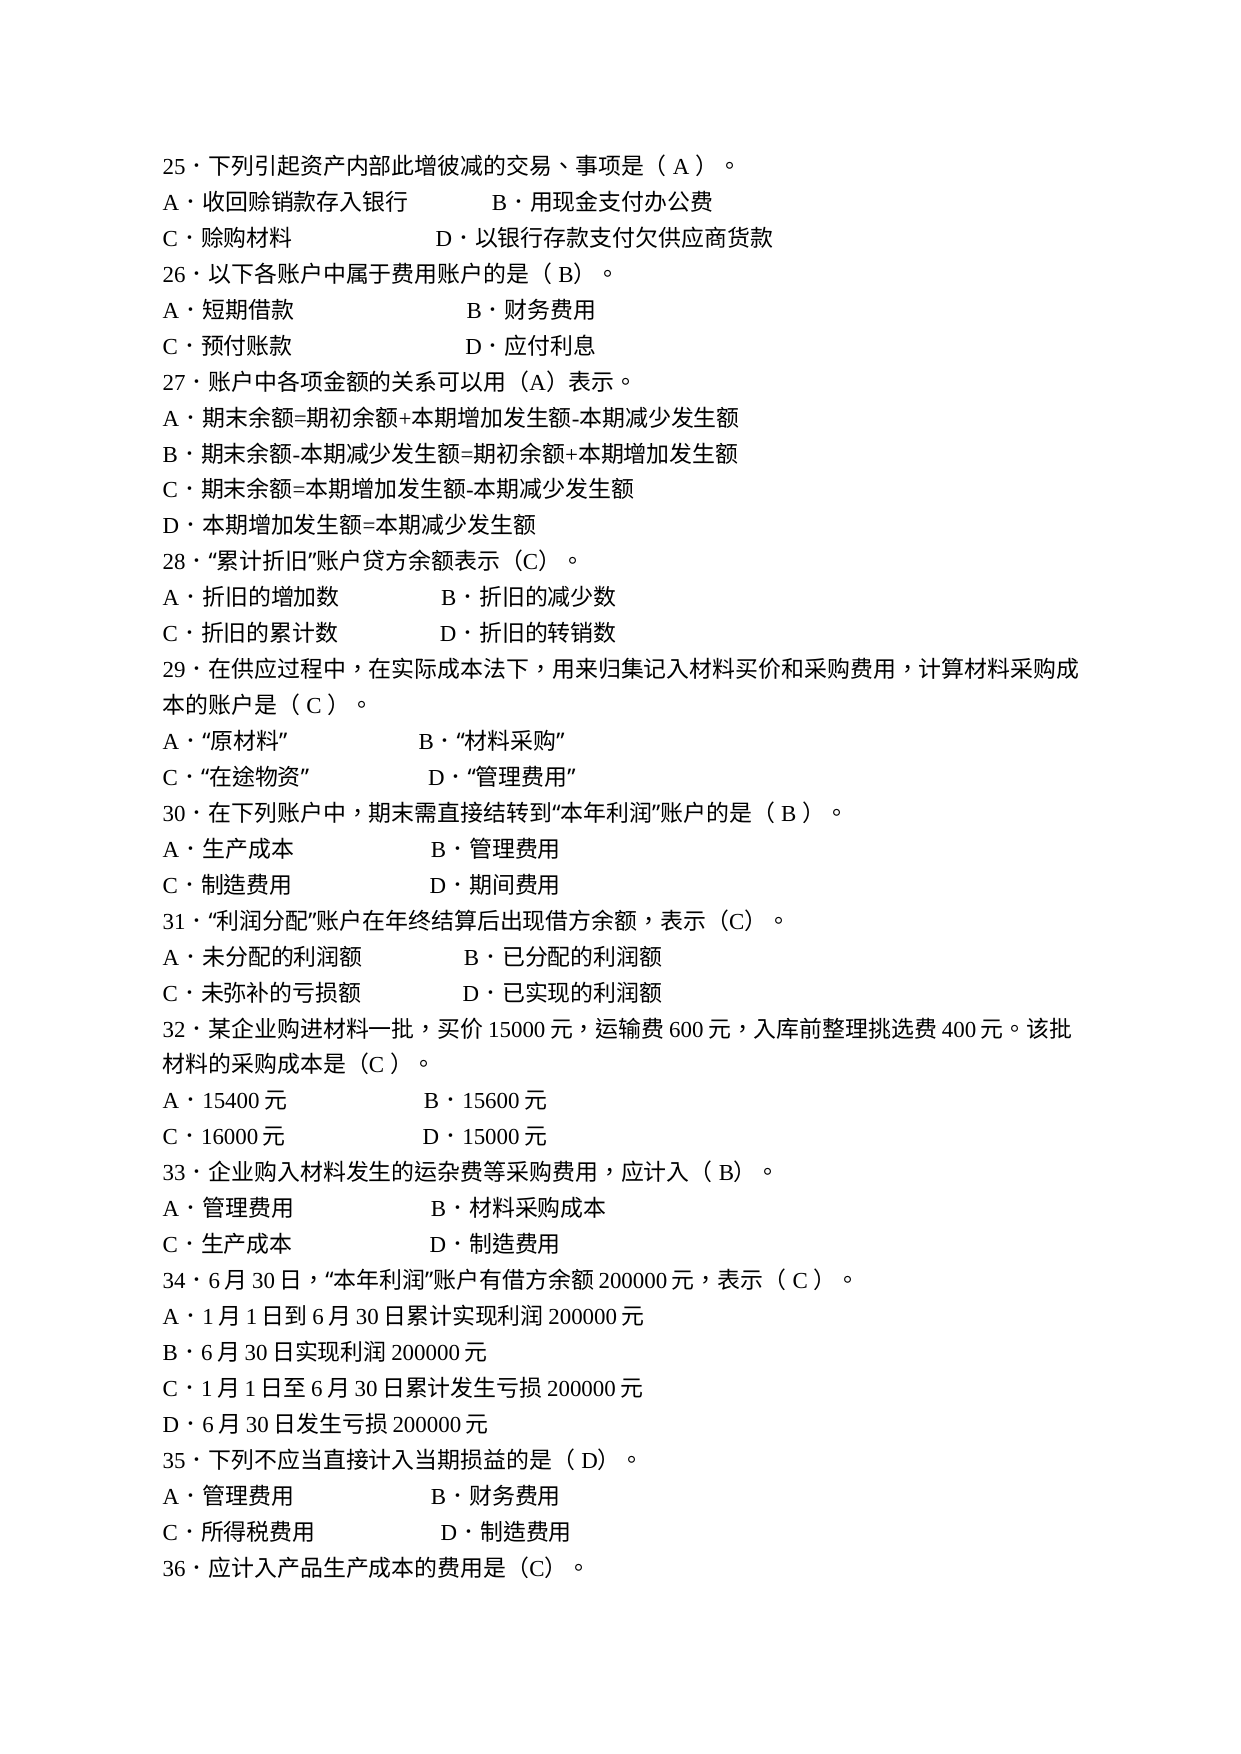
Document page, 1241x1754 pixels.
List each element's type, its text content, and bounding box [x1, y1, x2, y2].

text C．所得税费用 D．制造费用 [162, 1516, 1090, 1547]
text A．未分配的利润额 B．已分配的利润额 [162, 941, 1090, 972]
text D．本期增加发生额=本期减少发生额 [162, 509, 1090, 541]
text C．生产成本 D．制造费用 [162, 1228, 1090, 1259]
text D．6月30日发生亏损200000元 [162, 1408, 1090, 1439]
text C．1月1日至6月30日累计发生亏损200000元 [162, 1372, 1090, 1403]
text 25．下列引起资产内部此增彼减的交易、事项是（ A ）。 [162, 150, 1090, 181]
text A．折旧的增加数 B．折旧的减少数 [162, 581, 1090, 612]
text 33．企业购入材料发生的运杂费等采购费用，应计入（ B）。 [162, 1156, 1090, 1187]
text 30．在下列账户中，期末需直接结转到“本年利润”账户的是（ B ）。 [162, 797, 1090, 828]
text A．收回赊销款存入银行 B．用现金支付办公费 [162, 186, 1090, 217]
text B．期末余额-本期减少发生额=期初余额+本期增加发生额 [162, 437, 1090, 469]
text C．折旧的累计数 D．折旧的转销数 [162, 617, 1090, 648]
text 34．6月30日，“本年利润”账户有借方余额200000元，表示（ C ）。 [162, 1264, 1090, 1295]
text C．预付账款 D．应付利息 [162, 330, 1090, 361]
text C．赊购材料 D．以银行存款支付欠供应商货款 [162, 222, 1090, 253]
text C．制造费用 D．期间费用 [162, 869, 1090, 900]
text A．“原材料” B．“材料采购” [162, 725, 1090, 756]
text C．“在途物资” D．“管理费用” [162, 761, 1090, 792]
text A．生产成本 B．管理费用 [162, 833, 1090, 864]
text 32．某企业购进材料一批，买价15000元，运输费600元，入库前整理挑选费400元。该批材料的采购成本是（C ）。 [162, 1012, 1090, 1080]
text 36．应计入产品生产成本的费用是（C）。 [162, 1552, 1090, 1583]
text 29．在供应过程中，在实际成本法下，用来归集记入材料买价和采购费用，计算材料采购成本的账户是（ C ）。 [162, 653, 1090, 720]
text A．期末余额=期初余额+本期增加发生额-本期减少发生额 [162, 402, 1090, 433]
text A．管理费用 B．财务费用 [162, 1480, 1090, 1511]
text 35．下列不应当直接计入当期损益的是（ D）。 [162, 1444, 1090, 1475]
text A．管理费用 B．材料采购成本 [162, 1192, 1090, 1223]
text C．期末余额=本期增加发生额-本期减少发生额 [162, 473, 1090, 505]
text C．未弥补的亏损额 D．已实现的利润额 [162, 977, 1090, 1008]
text 28．“累计折旧”账户贷方余额表示（C）。 [162, 545, 1090, 577]
text B．6月30日实现利润200000元 [162, 1336, 1090, 1367]
text 26．以下各账户中属于费用账户的是（ B）。 [162, 258, 1090, 289]
text C．16000元 D．15000元 [162, 1120, 1090, 1152]
text 31．“利润分配”账户在年终结算后出现借方余额，表示（C）。 [162, 905, 1090, 936]
text A．1月1日到6月30日累计实现利润200000元 [162, 1300, 1090, 1331]
text 27．账户中各项金额的关系可以用（A）表示。 [162, 366, 1090, 397]
text A．短期借款 B．财务费用 [162, 294, 1090, 325]
text A．15400元 B．15600元 [162, 1084, 1090, 1116]
